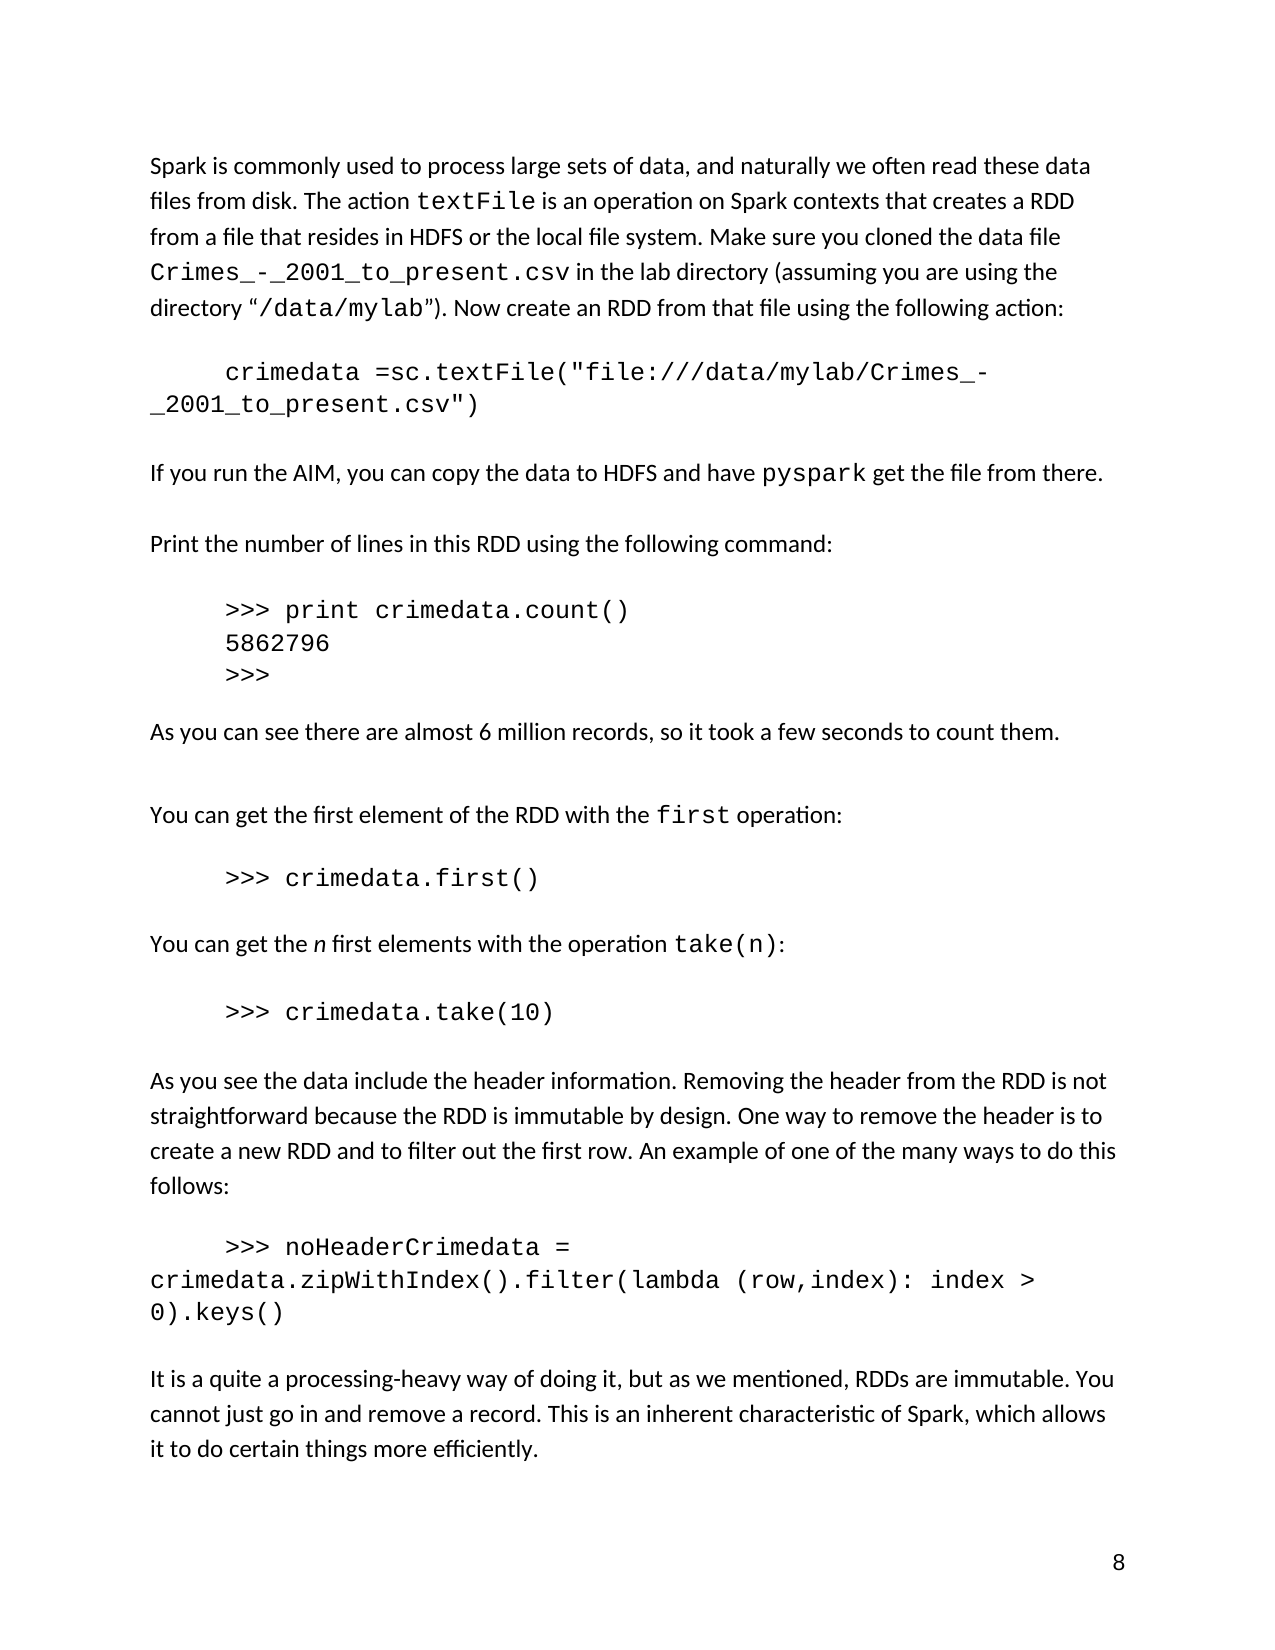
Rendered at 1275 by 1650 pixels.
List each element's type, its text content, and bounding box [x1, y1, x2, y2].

text >>> print crimedata.count() [150, 598, 1125, 626]
text It is a quite a processing-heavy way of doing it, but as we mentioned, RDDs are immutable. You cannot just go in and remove a record. This is an inherent characteristic of Spark, which allows it to do certain things more efficiently. [150, 1363, 1125, 1463]
subtitle As you can see there are almost 6 million records, so it took a few seconds to count them. [150, 716, 1125, 747]
text >>> noHeaderCrimedata = crimedata.zipWithIndex().filter(lambda (row,index): index > 0).keys() [150, 1235, 1125, 1328]
text As you see the data include the header information. Removing the header from the RDD is not straightforward because the RDD is immutable by design. One way to remove the header is to create a new RDD and to filter out the first row. An example of one of the many ways to do this follows: [150, 1065, 1125, 1200]
text crimedata =sc.textFile("file:///data/mylab/Crimes_-_2001_to_present.csv") [150, 359, 1125, 420]
text You can get the first element of the RDD with the first operation: [150, 799, 1125, 831]
text >>> crimedata.first() [150, 866, 1125, 894]
text 5862796 [150, 631, 1125, 659]
text If you run the AIM, you can copy the data to HDFS and have pyspark get the file from there. [150, 457, 1125, 488]
text You can get the n first elements with the operation take(n): [150, 928, 1125, 960]
text Print the number of lines in this RDD using the following command: [150, 528, 1125, 559]
text >>> crimedata.take(10) [150, 1000, 1125, 1028]
text >>> [150, 663, 1125, 691]
